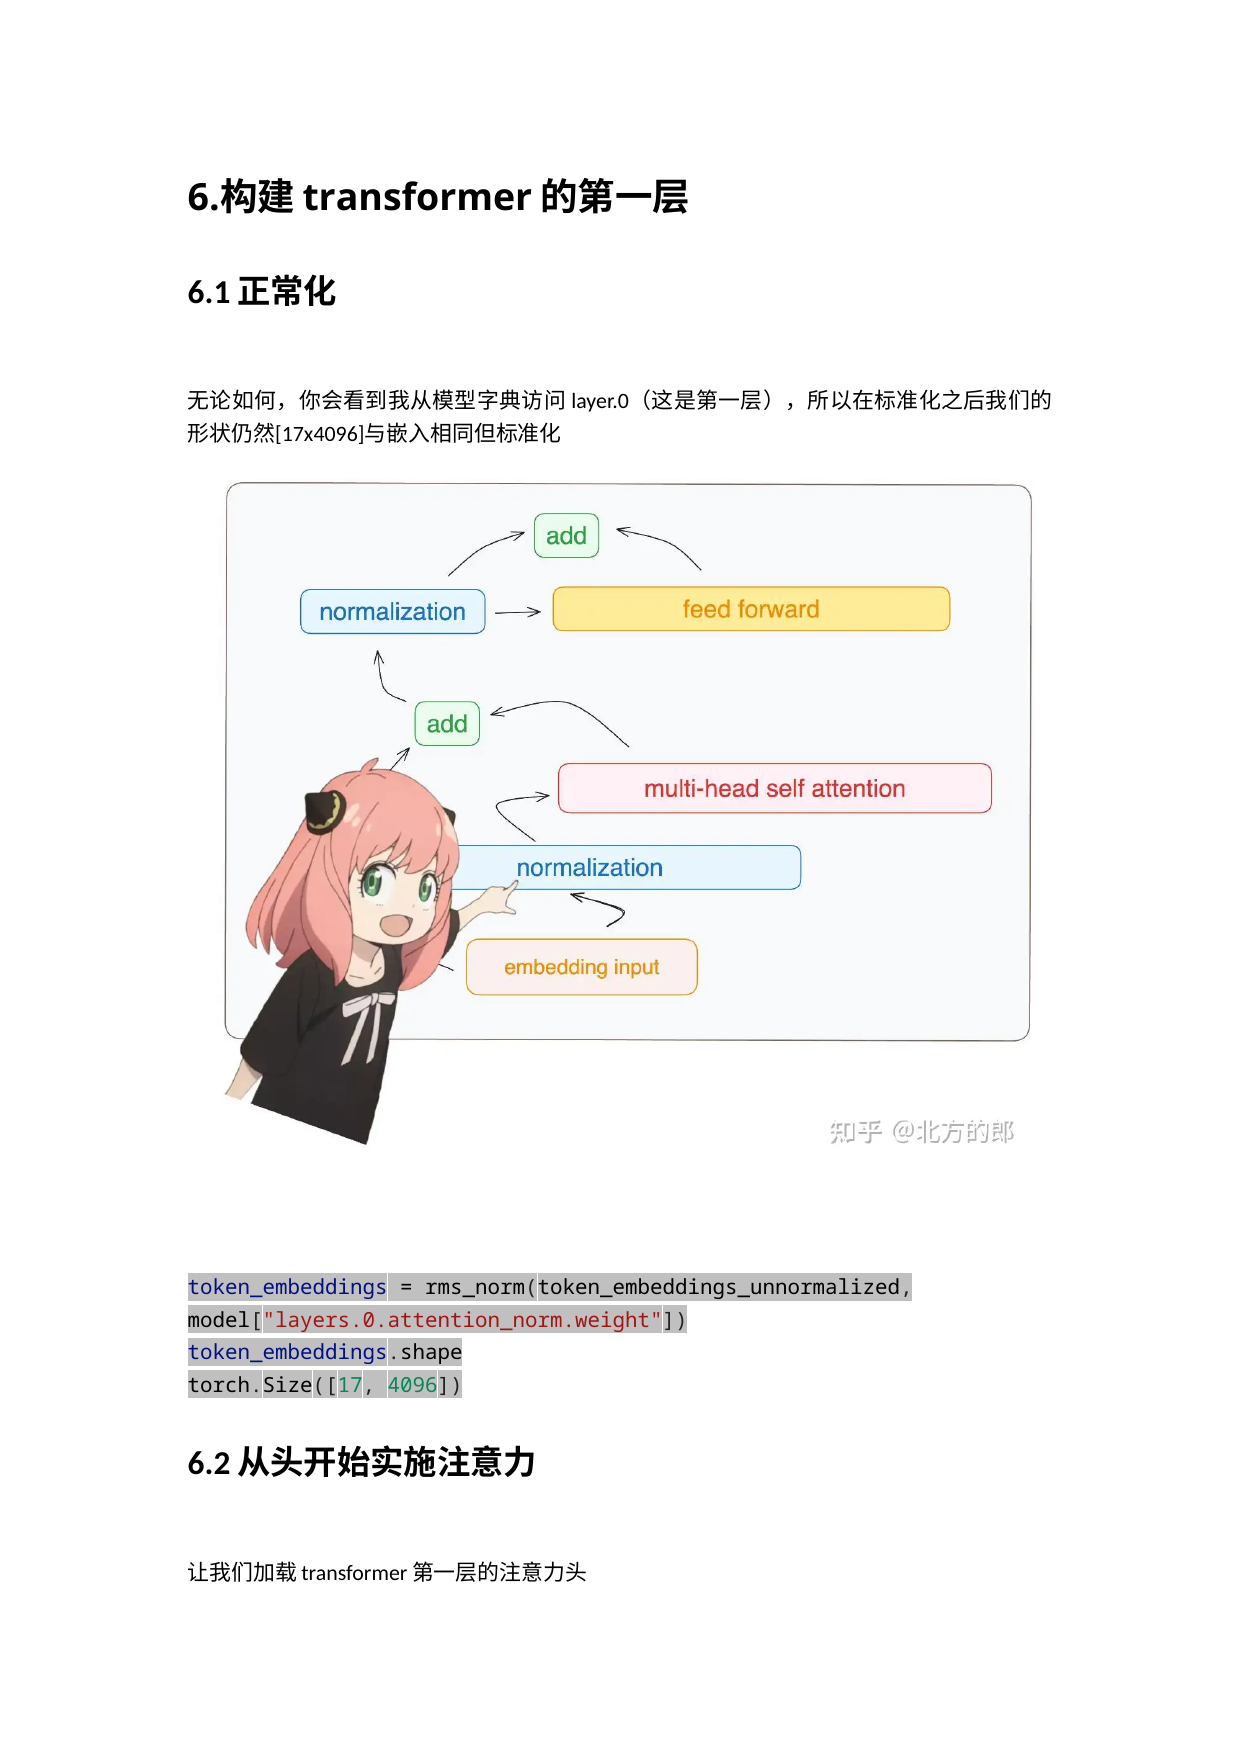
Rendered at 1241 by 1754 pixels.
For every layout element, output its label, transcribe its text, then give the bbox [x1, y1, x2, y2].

picture [187, 478, 1036, 1166]
text 让我们加载transformer第一层的注意力头 [187, 1554, 1053, 1587]
text torch.Size([17, 4096]) [187, 1368, 1053, 1400]
text 无论如何，你会看到我从模型字典访问layer.0（这是第一层），所以在标准化之后我们的形状仍然[17x4096]与嵌入相同但标准化 [187, 383, 1053, 448]
subtitle 6.1正常化 [187, 256, 1053, 321]
text token_embeddings = rms_norm(token_embeddings_unnormalized, model["layers.0.attention_norm.weight"]) [187, 1270, 1053, 1335]
subtitle 6.构建transformer的第一层 [187, 162, 1053, 227]
subtitle 6.2从头开始实施注意力 [187, 1427, 1053, 1492]
text token_embeddings.shape [187, 1335, 1053, 1368]
